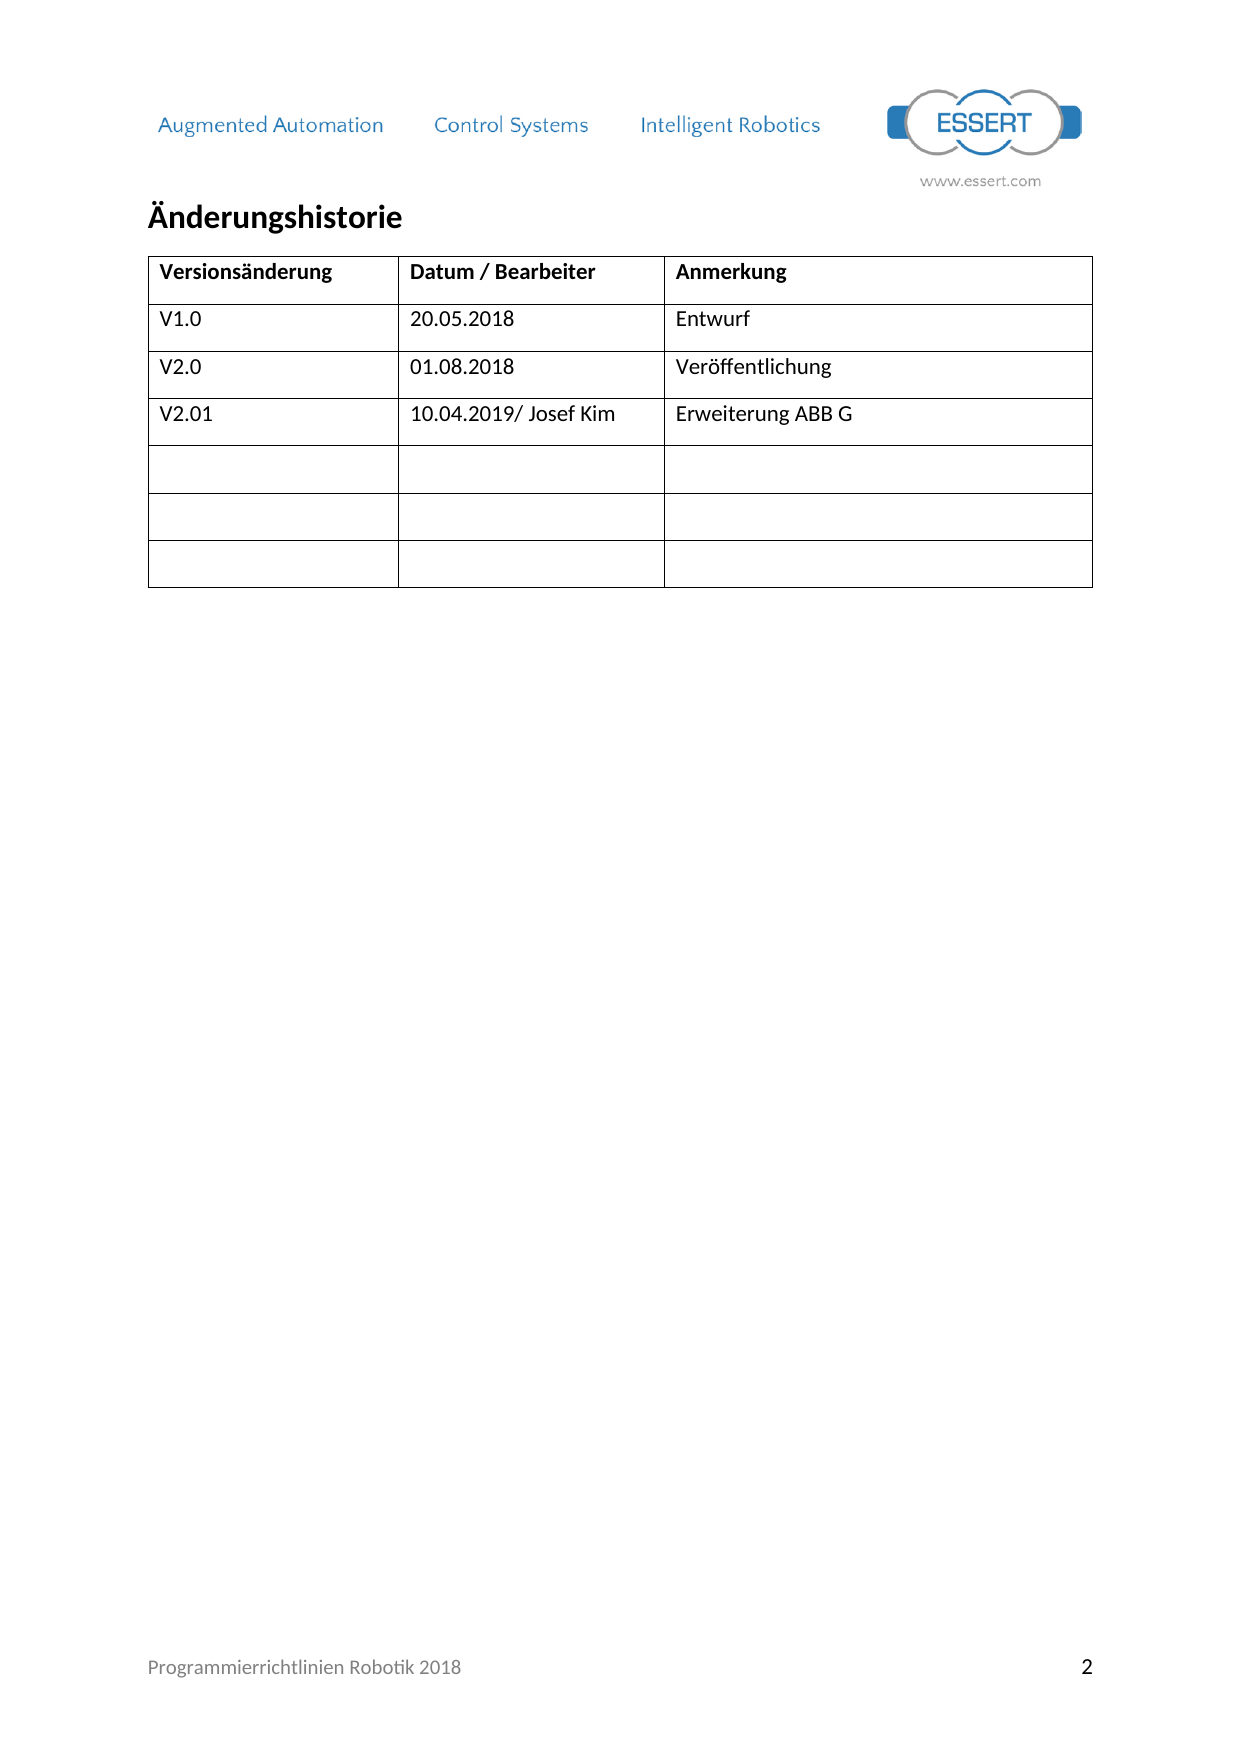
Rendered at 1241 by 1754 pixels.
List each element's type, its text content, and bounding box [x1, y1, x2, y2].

table_header Versionsänderung [149, 257, 398, 303]
table_cell Entwurf [665, 305, 1092, 351]
table_cell 20.05.2018 [399, 305, 664, 351]
table_cell Veröffentlichung [665, 352, 1092, 398]
text Änderungshistorie [148, 196, 1093, 236]
table_header Datum / Bearbeiter [399, 257, 664, 303]
table_cell [149, 541, 398, 587]
table_cell [665, 494, 1092, 540]
table_cell V1.0 [149, 305, 398, 351]
table_cell [149, 446, 398, 493]
table_cell [149, 494, 398, 540]
table_cell 10.04.2019/ Josef Kim [399, 399, 664, 445]
table_header Anmerkung [665, 257, 1092, 303]
table_cell [665, 541, 1092, 587]
table_cell V2.0 [149, 352, 398, 398]
table_cell [665, 446, 1092, 493]
table_cell [399, 446, 664, 493]
table_cell V2.01 [149, 399, 398, 445]
picture [147, 73, 1093, 196]
table_cell [399, 541, 664, 587]
table_cell Erweiterung ABB G [665, 399, 1092, 445]
table_cell 01.08.2018 [399, 352, 664, 398]
table_cell [399, 494, 664, 540]
